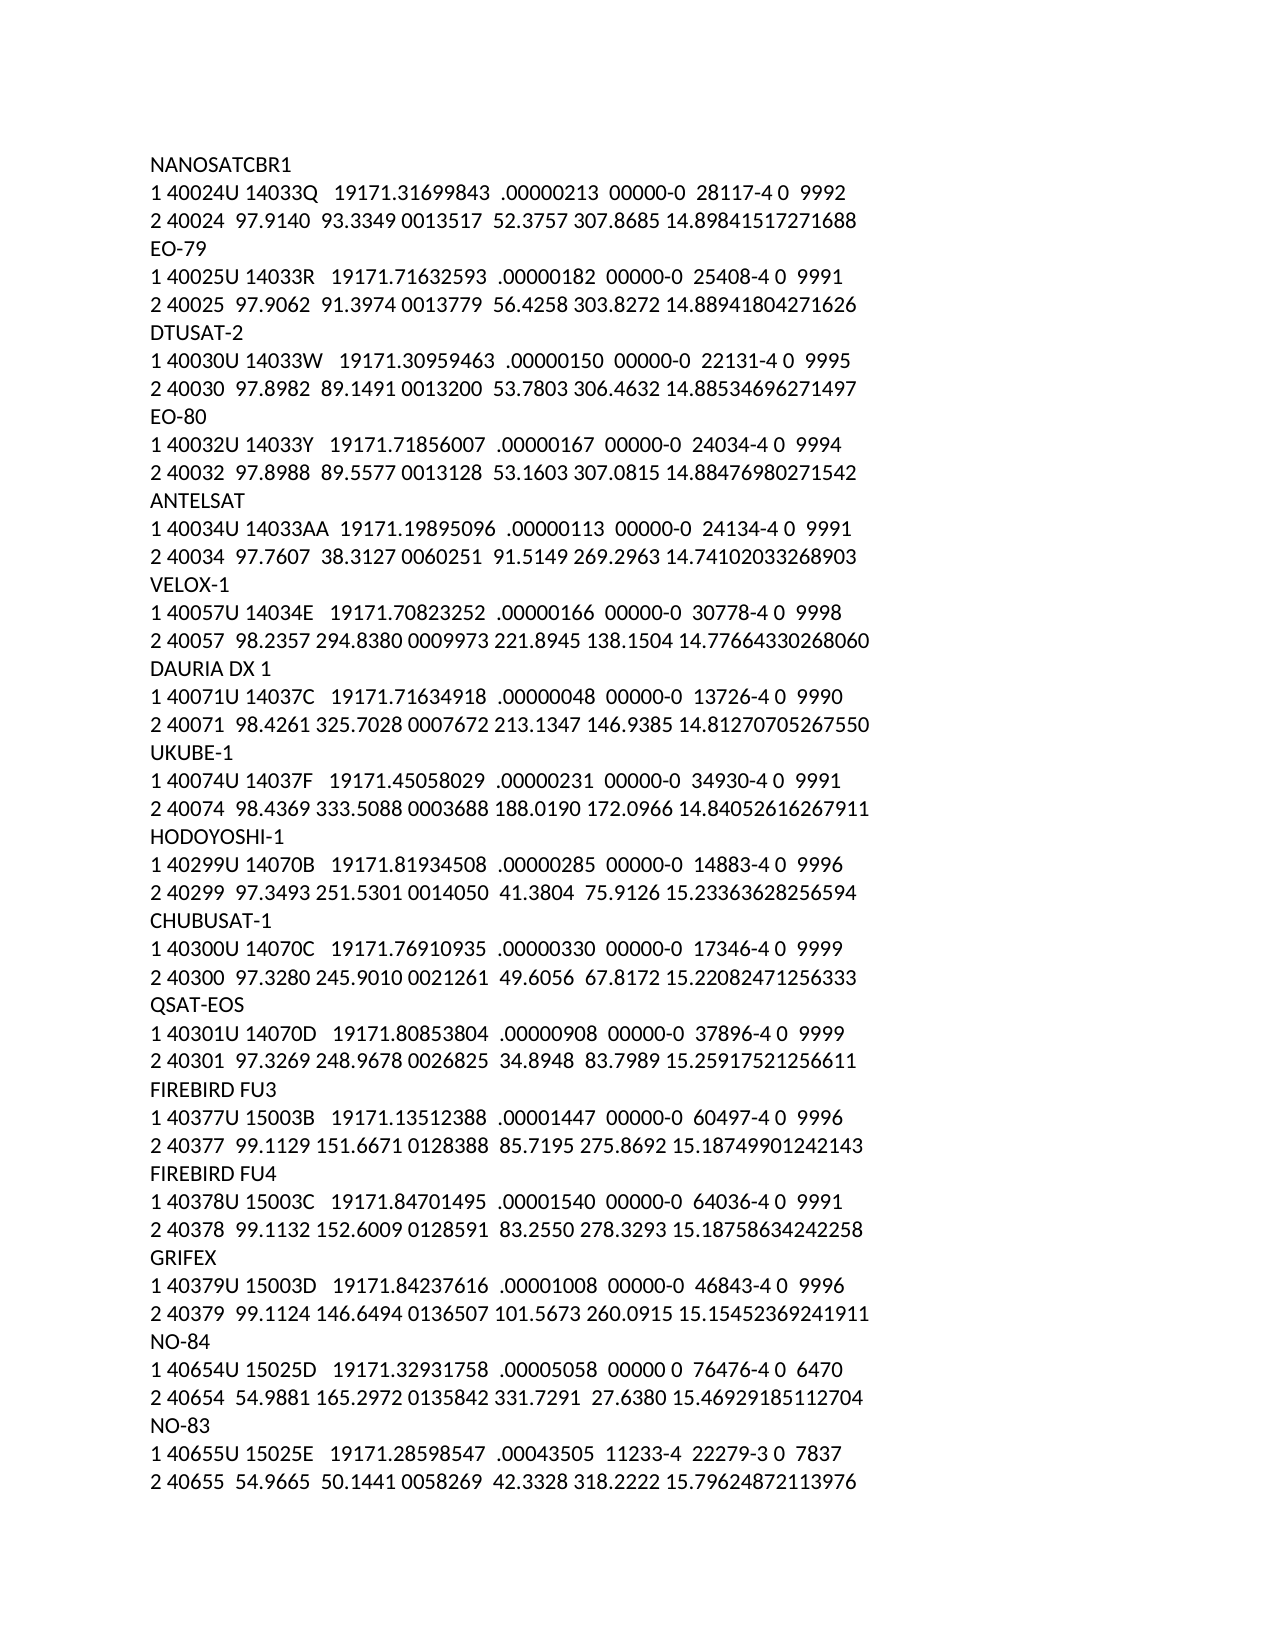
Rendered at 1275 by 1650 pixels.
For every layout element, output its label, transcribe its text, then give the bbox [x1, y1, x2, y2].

text 2 40301 97.3269 248.9678 0026825 34.8948 83.7989 15.25917521256611 [150, 1047, 1125, 1075]
text 1 40024U 14033Q 19171.31699843 .00000213 00000-0 28117-4 0 9992 [150, 178, 1125, 206]
text 1 40034U 14033AA 19171.19895096 .00000113 00000-0 24134-4 0 9991 [150, 514, 1125, 542]
text DTUSAT-2 [150, 318, 1125, 346]
text NANOSATCBR1 [150, 150, 1125, 178]
text 1 40654U 15025D 19171.32931758 .00005058 00000 0 76476-4 0 6470 [150, 1355, 1125, 1383]
text 1 40377U 15003B 19171.13512388 .00001447 00000-0 60497-4 0 9996 [150, 1103, 1125, 1131]
text FIREBIRD FU3 [150, 1075, 1125, 1103]
text 2 40379 99.1124 146.6494 0136507 101.5673 260.0915 15.15452369241911 [150, 1299, 1125, 1327]
text EO-80 [150, 402, 1125, 430]
text 1 40379U 15003D 19171.84237616 .00001008 00000-0 46843-4 0 9996 [150, 1271, 1125, 1299]
text 2 40032 97.8988 89.5577 0013128 53.1603 307.0815 14.88476980271542 [150, 458, 1125, 486]
text 1 40030U 14033W 19171.30959463 .00000150 00000-0 22131-4 0 9995 [150, 346, 1125, 374]
text 2 40025 97.9062 91.3974 0013779 56.4258 303.8272 14.88941804271626 [150, 290, 1125, 318]
text 1 40071U 14037C 19171.71634918 .00000048 00000-0 13726-4 0 9990 [150, 682, 1125, 710]
text FIREBIRD FU4 [150, 1159, 1125, 1187]
text GRIFEX [150, 1243, 1125, 1271]
text 2 40654 54.9881 165.2972 0135842 331.7291 27.6380 15.46929185112704 [150, 1383, 1125, 1411]
text ANTELSAT [150, 486, 1125, 514]
text 2 40299 97.3493 251.5301 0014050 41.3804 75.9126 15.23363628256594 [150, 878, 1125, 907]
text UKUBE-1 [150, 738, 1125, 766]
text 2 40071 98.4261 325.7028 0007672 213.1347 146.9385 14.81270705267550 [150, 710, 1125, 738]
text 2 40030 97.8982 89.1491 0013200 53.7803 306.4632 14.88534696271497 [150, 374, 1125, 402]
text 2 40655 54.9665 50.1441 0058269 42.3328 318.2222 15.79624872113976 [150, 1467, 1125, 1495]
text 1 40301U 14070D 19171.80853804 .00000908 00000-0 37896-4 0 9999 [150, 1019, 1125, 1047]
text 1 40074U 14037F 19171.45058029 .00000231 00000-0 34930-4 0 9991 [150, 766, 1125, 794]
text 1 40655U 15025E 19171.28598547 .00043505 11233-4 22279-3 0 7837 [150, 1439, 1125, 1467]
text 1 40025U 14033R 19171.71632593 .00000182 00000-0 25408-4 0 9991 [150, 262, 1125, 290]
text EO-79 [150, 234, 1125, 262]
text 1 40300U 14070C 19171.76910935 .00000330 00000-0 17346-4 0 9999 [150, 934, 1125, 963]
text 1 40032U 14033Y 19171.71856007 .00000167 00000-0 24034-4 0 9994 [150, 430, 1125, 458]
text 2 40057 98.2357 294.8380 0009973 221.8945 138.1504 14.77664330268060 [150, 626, 1125, 654]
text QSAT-EOS [150, 991, 1125, 1019]
text VELOX-1 [150, 570, 1125, 598]
text 2 40377 99.1129 151.6671 0128388 85.7195 275.8692 15.18749901242143 [150, 1131, 1125, 1159]
text 1 40057U 14034E 19171.70823252 .00000166 00000-0 30778-4 0 9998 [150, 598, 1125, 626]
text CHUBUSAT-1 [150, 907, 1125, 934]
text HODOYOSHI-1 [150, 822, 1125, 851]
text 2 40378 99.1132 152.6009 0128591 83.2550 278.3293 15.18758634242258 [150, 1215, 1125, 1243]
text 2 40074 98.4369 333.5088 0003688 188.0190 172.0966 14.84052616267911 [150, 794, 1125, 822]
text NO-84 [150, 1327, 1125, 1355]
text 2 40024 97.9140 93.3349 0013517 52.3757 307.8685 14.89841517271688 [150, 206, 1125, 234]
text 1 40299U 14070B 19171.81934508 .00000285 00000-0 14883-4 0 9996 [150, 851, 1125, 878]
text DAURIA DX 1 [150, 654, 1125, 682]
text 2 40034 97.7607 38.3127 0060251 91.5149 269.2963 14.74102033268903 [150, 542, 1125, 570]
text 1 40378U 15003C 19171.84701495 .00001540 00000-0 64036-4 0 9991 [150, 1187, 1125, 1215]
text NO-83 [150, 1411, 1125, 1439]
text 2 40300 97.3280 245.9010 0021261 49.6056 67.8172 15.22082471256333 [150, 963, 1125, 991]
